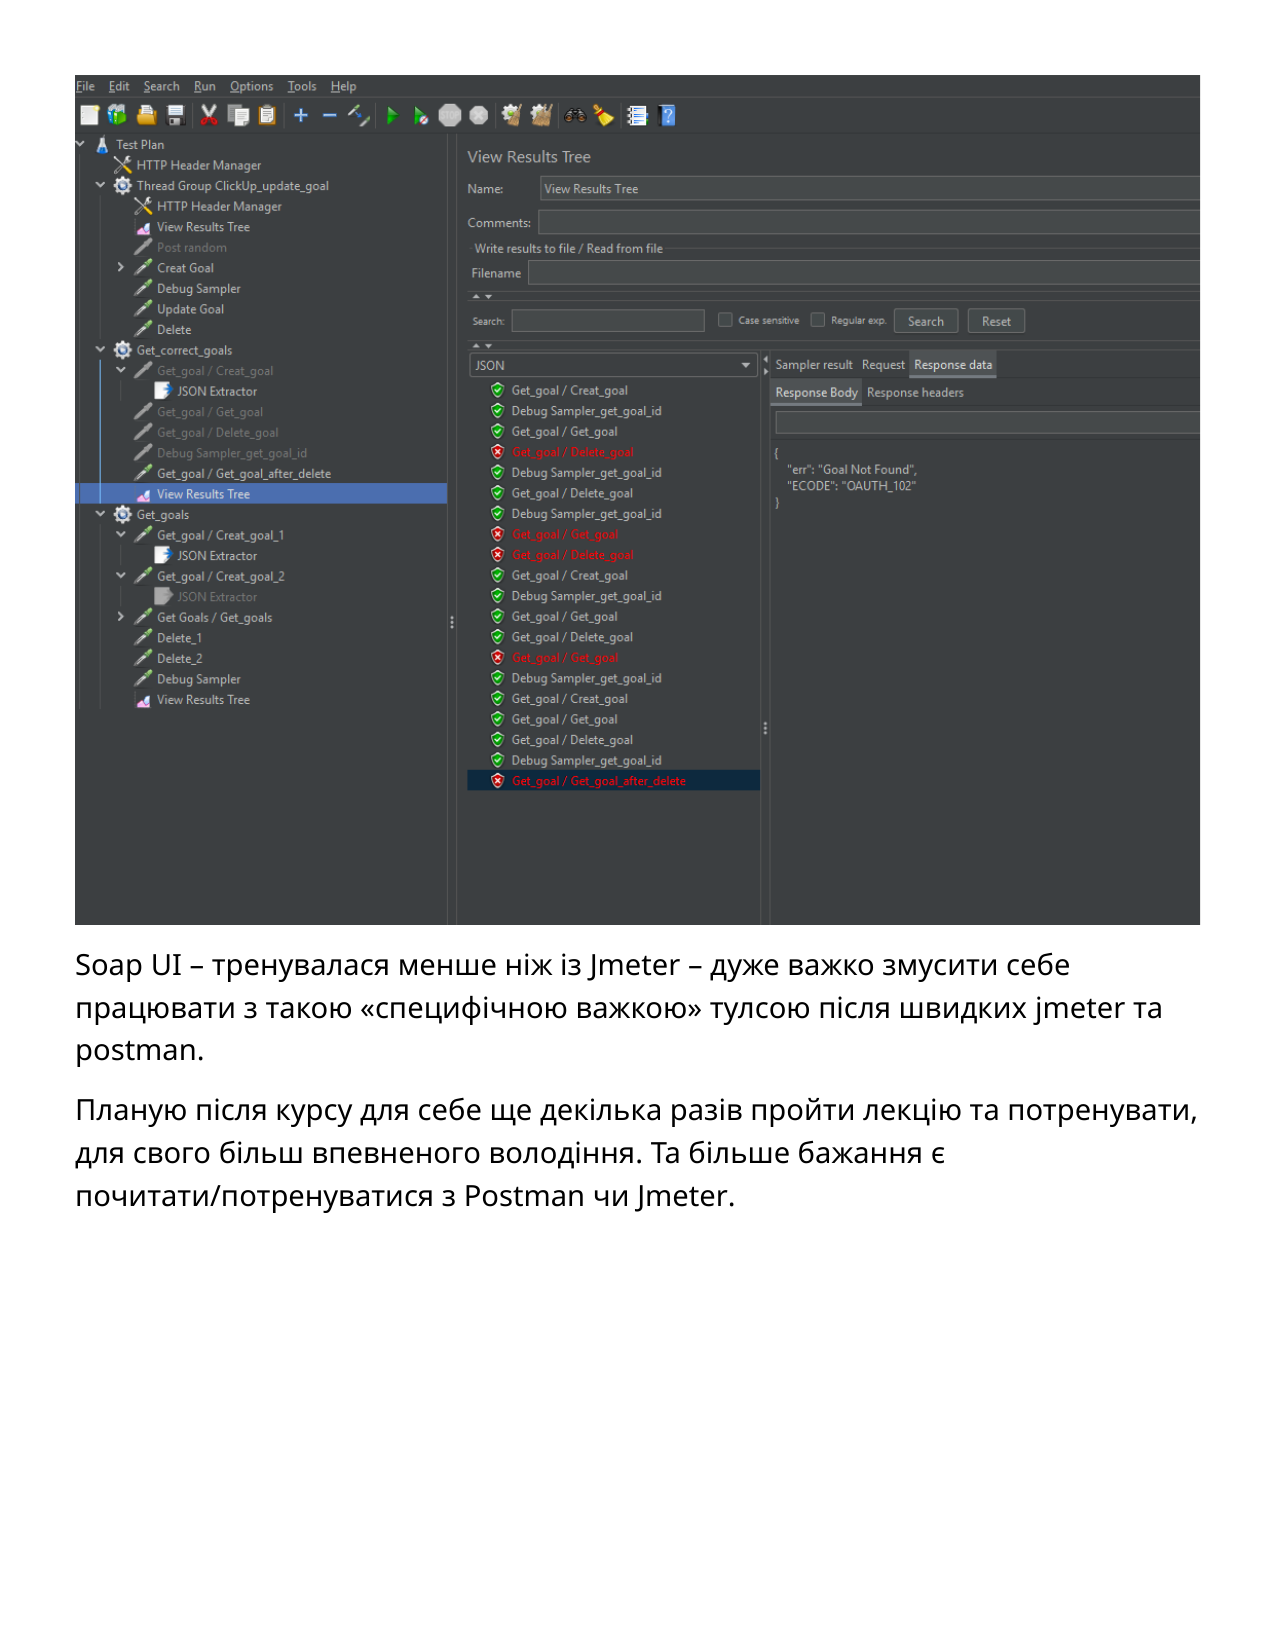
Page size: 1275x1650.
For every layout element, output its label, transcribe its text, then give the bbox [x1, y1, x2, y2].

picture [75, 75, 1200, 925]
text Планую після курсу для себе ще декілька разів пройти лекцію та потренувати, для свого більш впевненого володіння. Та більше бажання є почитати/потренуватися з Postman чи Jmeter. [75, 1089, 1200, 1214]
text Soap UI – тренувалася менше ніж із Jmeter – дуже важко змусити себе працювати з такою «специфічною важкою» тулсою після швидких jmeter та postman. [75, 944, 1200, 1069]
